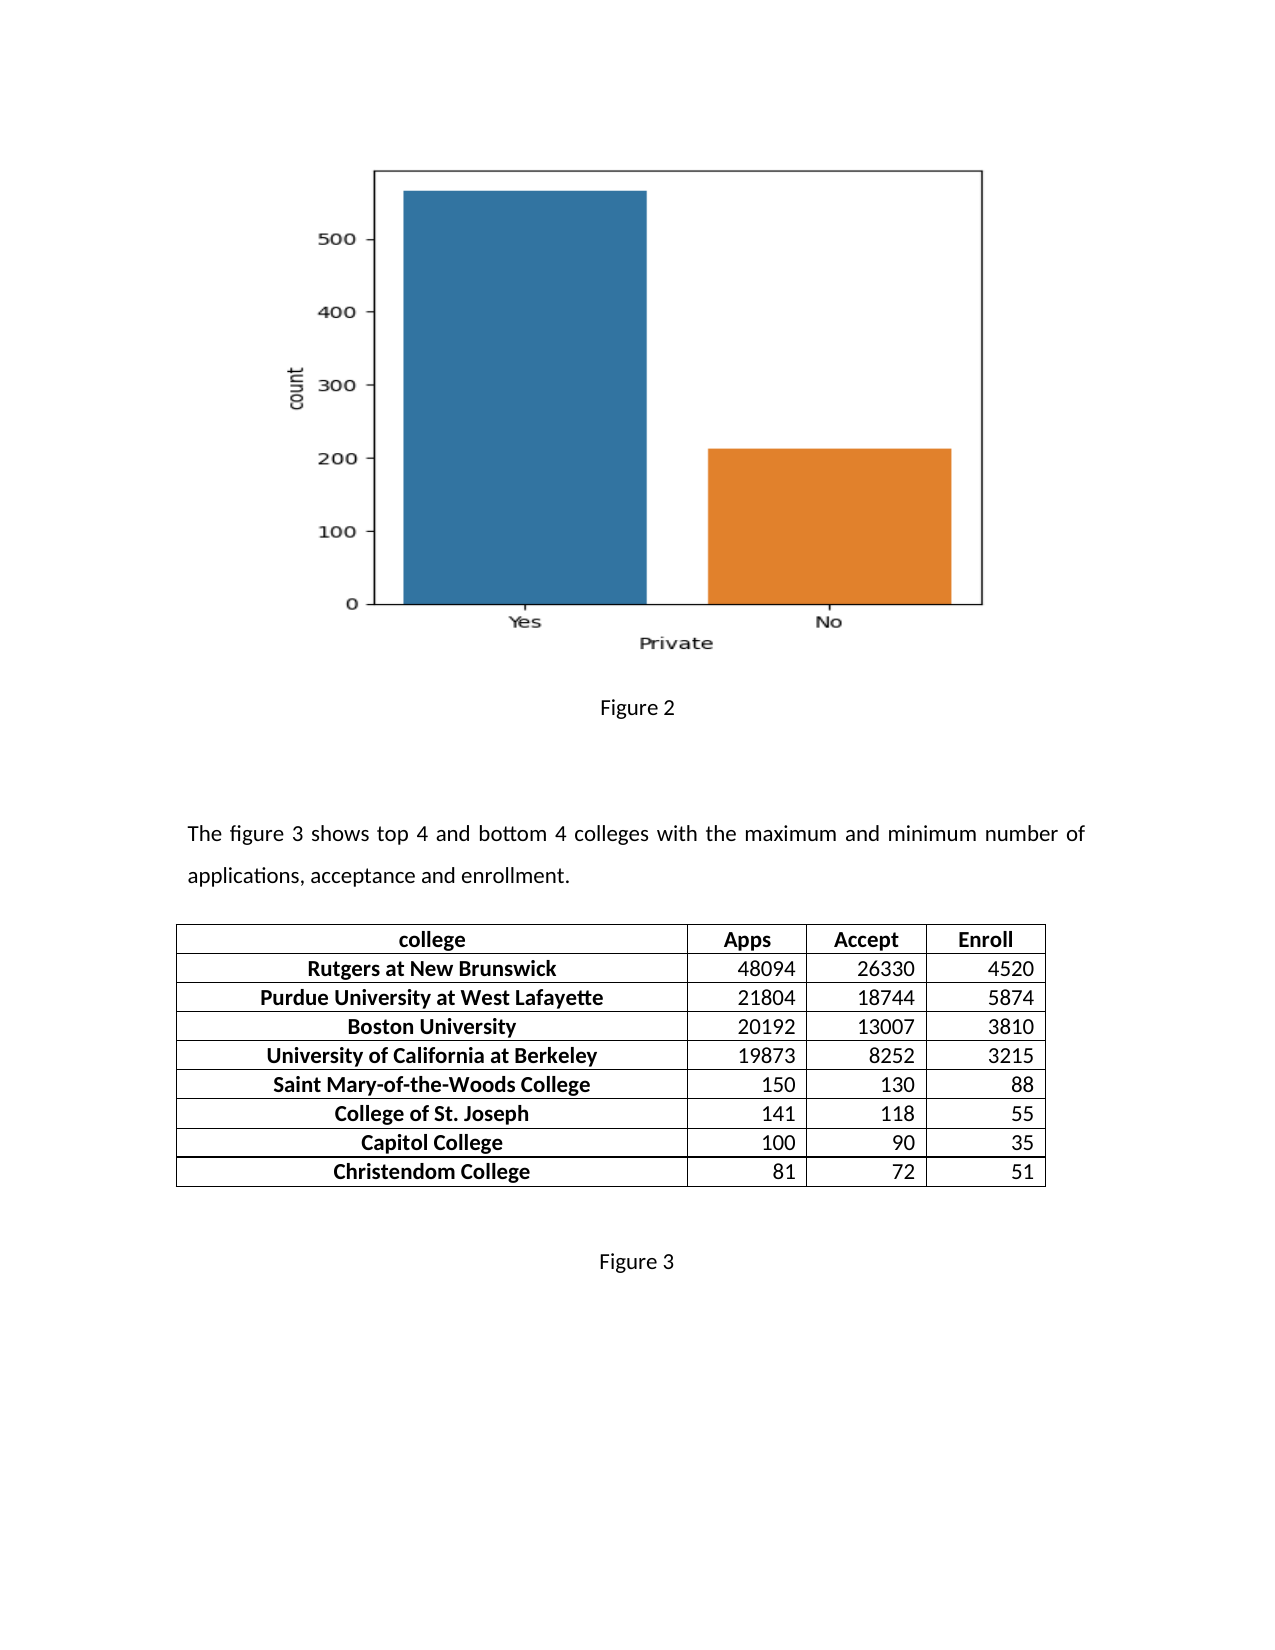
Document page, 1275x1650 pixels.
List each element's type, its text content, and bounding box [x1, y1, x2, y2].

table_cell 3810 [927, 1012, 1045, 1040]
table_cell 21804 [688, 983, 806, 1011]
table_cell 81 [688, 1158, 806, 1186]
table_cell 20192 [688, 1012, 806, 1040]
table_header Apps [688, 925, 806, 953]
table_cell University of California at Berkeley [177, 1041, 687, 1069]
table_header college [177, 925, 687, 953]
table_header Enroll [927, 925, 1045, 953]
table_cell 18744 [807, 983, 926, 1011]
table_cell Purdue University at West Lafayette [177, 983, 687, 1011]
table_cell 72 [807, 1158, 926, 1186]
text The figure 3 shows top 4 and bottom 4 colleges with the maximum and minimum number of applications, acceptance and enrollment. [187, 819, 1087, 889]
table_cell 51 [927, 1158, 1045, 1186]
table_cell 19873 [688, 1041, 806, 1069]
table_cell Capitol College [177, 1129, 687, 1156]
table_cell 26330 [807, 954, 926, 982]
table_cell Saint Mary-of-the-Woods College [177, 1070, 687, 1098]
table_cell 8252 [807, 1041, 926, 1069]
table_cell 150 [688, 1070, 806, 1098]
table_cell 13007 [807, 1012, 926, 1040]
text Figure 2 [187, 693, 1087, 722]
table_cell 90 [807, 1129, 926, 1156]
table_cell 100 [688, 1129, 806, 1156]
table_cell 141 [688, 1099, 806, 1127]
table_cell 88 [927, 1070, 1045, 1098]
picture [275, 150, 1000, 660]
table_cell 118 [807, 1099, 926, 1127]
table_cell Boston University [177, 1012, 687, 1040]
table_cell College of St. Joseph [177, 1099, 687, 1127]
table_header Accept [807, 925, 926, 953]
table_cell 4520 [927, 954, 1045, 982]
table_cell 3215 [927, 1041, 1045, 1069]
table_cell 5874 [927, 983, 1045, 1011]
table_cell 48094 [688, 954, 806, 982]
table_cell 55 [927, 1099, 1045, 1127]
table_cell 35 [927, 1129, 1045, 1156]
table_cell Christendom College [177, 1158, 687, 1186]
table_cell Rutgers at New Brunswick [177, 954, 687, 982]
table_cell 130 [807, 1070, 926, 1098]
text Figure 3 [187, 1247, 1087, 1275]
